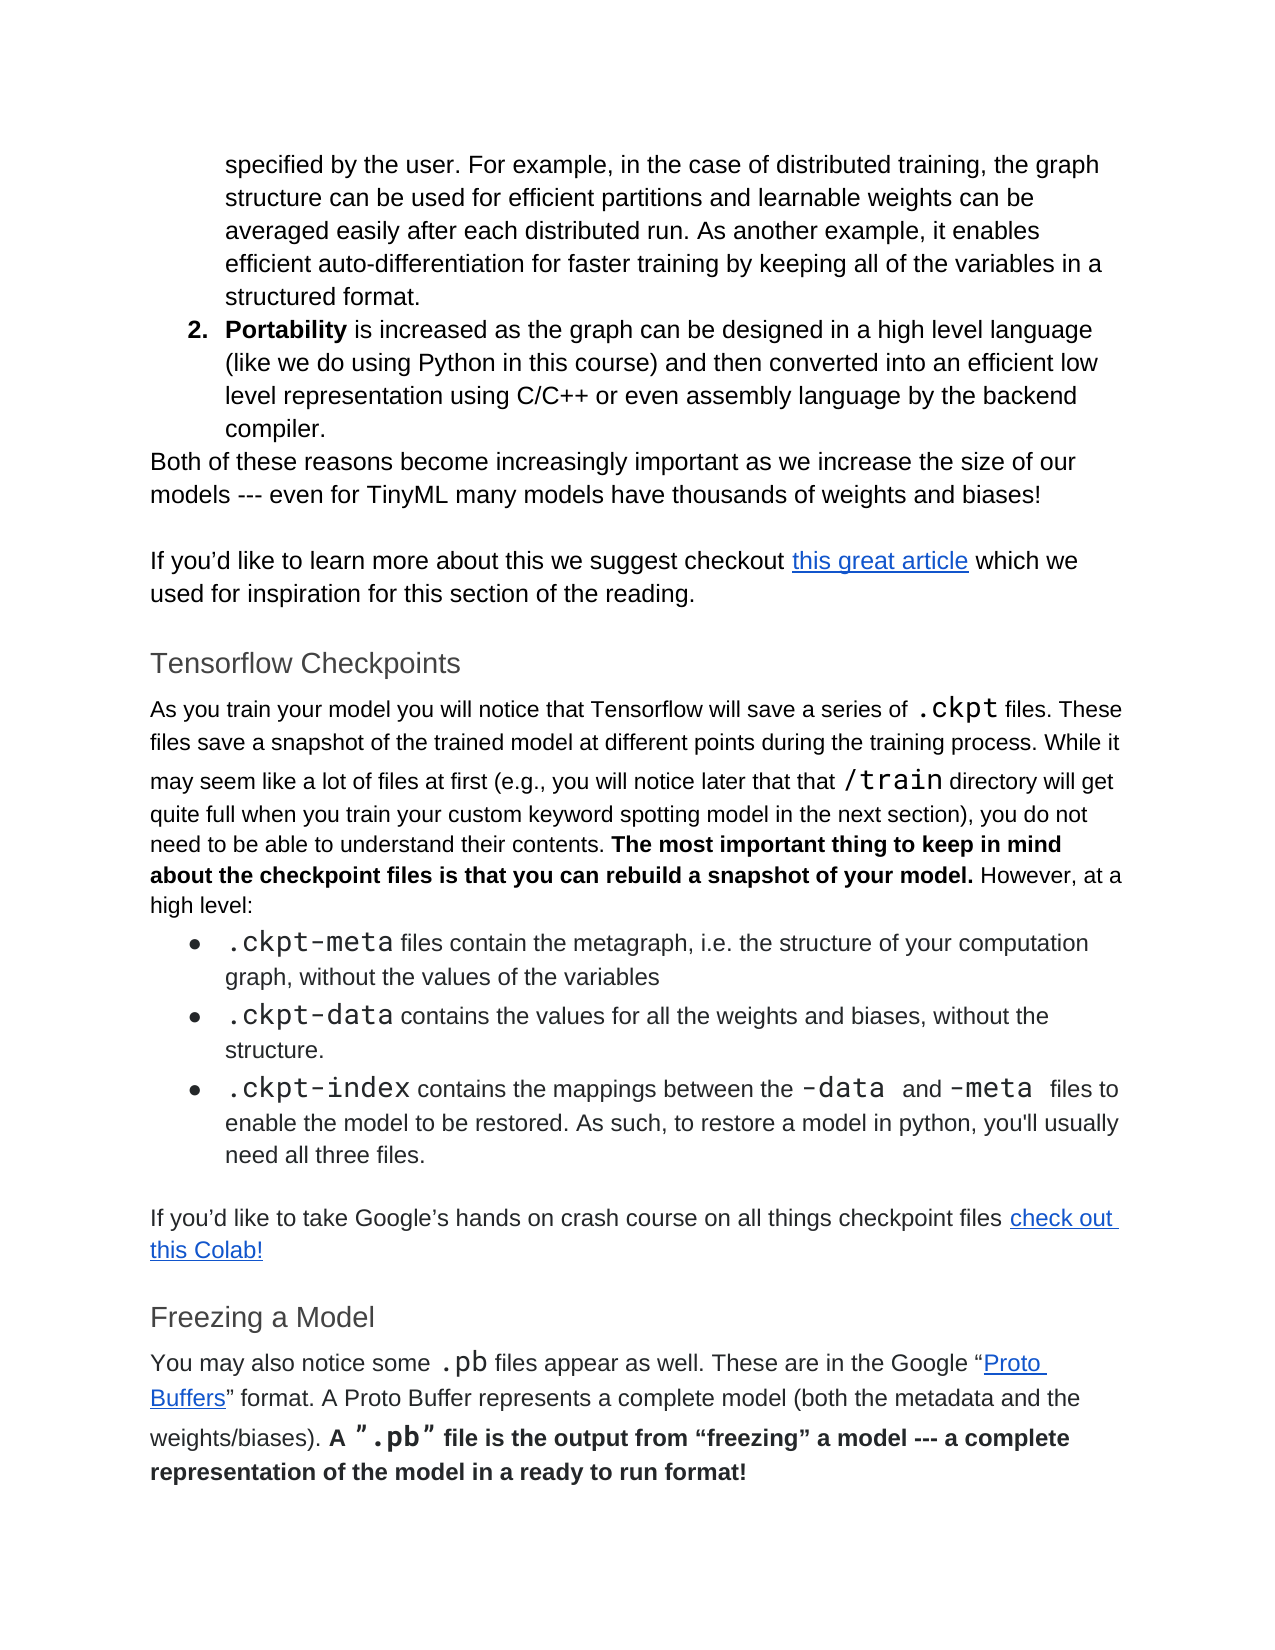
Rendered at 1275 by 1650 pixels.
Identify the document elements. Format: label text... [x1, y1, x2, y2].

subtitle Tensorflow Checkpoints [150, 646, 1125, 679]
text Both of these reasons become increasingly important as we increase the size of our models --- even for TinyML many models have thousands of weights and biases! [150, 447, 1125, 509]
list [187, 150, 1125, 311]
list .ckpt-data contains the values for all the weights and biases, without the structure. [187, 995, 1125, 1064]
list Portability is increased as the graph can be designed in a high level language (like we do using Python in this course) and then converted into an efficient low level representation using C/C++ or even assembly language by the backend compiler. [187, 315, 1125, 443]
text You may also notice some .pb files appear as well. These are in the Google “Proto Buffers” format. A Proto Buffer represents a complete model (both the metadata and the weights/biases). A ”.pb” file is the output from “freezing” a model --- a complete representation of the model in a ready to run format! [150, 1342, 1125, 1485]
text If you’d like to take Google’s hands on crash course on all things checkpoint files check out this Colab! [150, 1204, 1125, 1263]
list .ckpt-meta files contain the metagraph, i.e. the structure of your computation graph, without the values of the variables [187, 922, 1125, 991]
text If you’d like to learn more about this we suggest checkout this great article which we used for inspiration for this section of the reading. [150, 546, 1125, 608]
list .ckpt-index contains the mappings between the -data and -meta files to enable the model to be restored. As such, to restore a model in python, you'll usually need all three files. [187, 1068, 1125, 1168]
subtitle Freezing a Model [150, 1301, 1125, 1334]
text As you train your model you will notice that Tensorflow will save a series of .ckpt files. These files save a snapshot of the trained model at different points during the training process. While it may seem like a lot of files at first (e.g., you will notice later that that /train directory will get quite full when you train your custom keyword spotting model in the next section), you do not need to be able to understand their contents. The most important thing to keep in mind about the checkpoint files is that you can rebuild a snapshot of your model. However, at a high level: [150, 687, 1125, 918]
